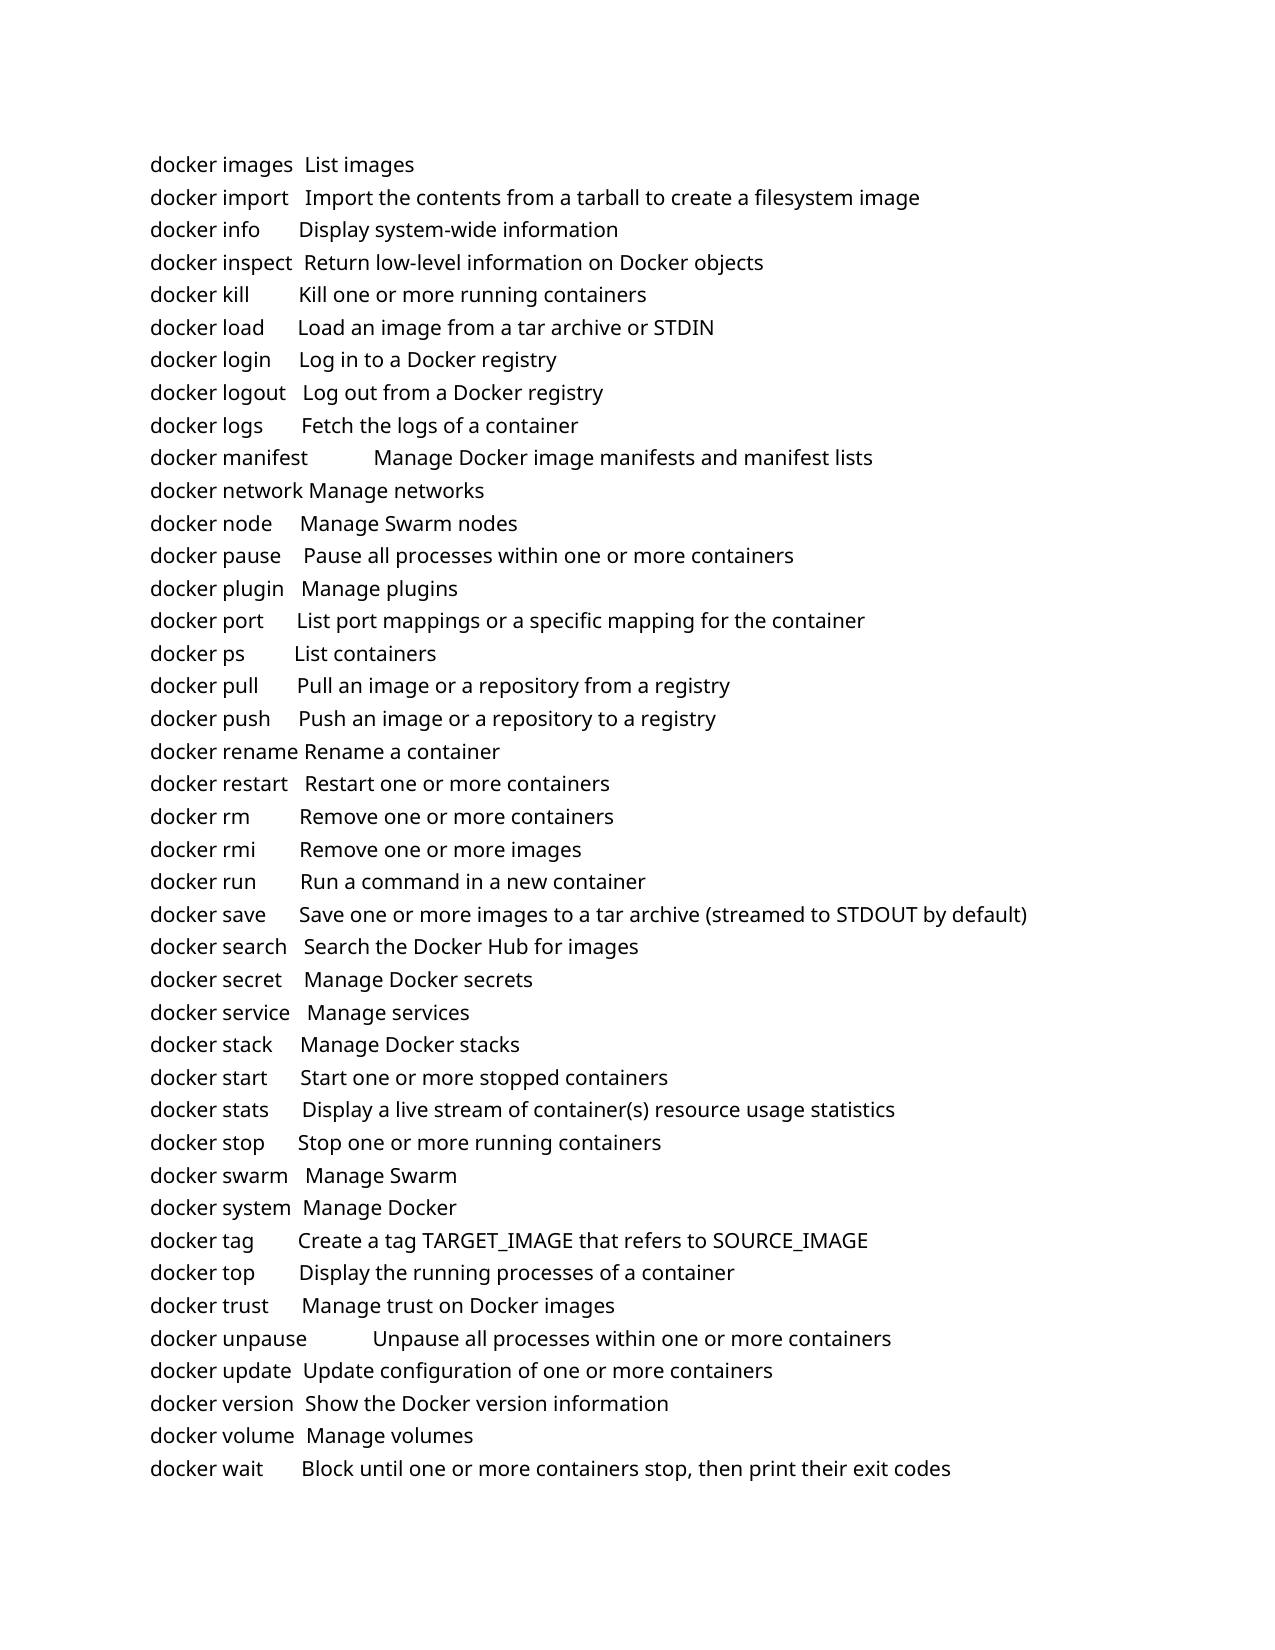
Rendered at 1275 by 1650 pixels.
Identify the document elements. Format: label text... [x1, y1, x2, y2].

text docker plugin Manage plugins [150, 574, 1125, 602]
text docker info Display system-wide information [150, 215, 1125, 244]
text docker images List images [150, 150, 1125, 178]
text docker ps List containers [150, 639, 1125, 667]
text docker update Update configuration of one or more containers [150, 1356, 1125, 1385]
text docker logs Fetch the logs of a container [150, 411, 1125, 439]
text docker pause Pause all processes within one or more containers [150, 541, 1125, 570]
text docker rmi Remove one or more images [150, 835, 1125, 863]
text docker search Search the Docker Hub for images [150, 932, 1125, 961]
text docker manifest Manage Docker image manifests and manifest lists [150, 443, 1125, 472]
text docker load Load an image from a tar archive or STDIN [150, 313, 1125, 341]
text docker login Log in to a Docker registry [150, 346, 1125, 374]
text docker stack Manage Docker stacks [150, 1030, 1125, 1059]
text docker rename Rename a container [150, 737, 1125, 765]
text docker save Save one or more images to a tar archive (streamed to STDOUT by default) [150, 900, 1125, 928]
text docker start Start one or more stopped containers [150, 1063, 1125, 1091]
text docker system Manage Docker [150, 1193, 1125, 1222]
text docker port List port mappings or a specific mapping for the container [150, 606, 1125, 635]
text docker trust Manage trust on Docker images [150, 1291, 1125, 1319]
text docker secret Manage Docker secrets [150, 965, 1125, 993]
text docker swarm Manage Swarm [150, 1161, 1125, 1189]
text docker node Manage Swarm nodes [150, 509, 1125, 537]
text docker tag Create a tag TARGET_IMAGE that refers to SOURCE_IMAGE [150, 1226, 1125, 1254]
text docker service Manage services [150, 998, 1125, 1026]
text docker rm Remove one or more containers [150, 802, 1125, 831]
text docker top Display the running processes of a container [150, 1258, 1125, 1287]
text docker unpause Unpause all processes within one or more containers [150, 1324, 1125, 1352]
text docker pull Pull an image or a repository from a registry [150, 672, 1125, 700]
text docker kill Kill one or more running containers [150, 280, 1125, 309]
text docker stats Display a live stream of container(s) resource usage statistics [150, 1096, 1125, 1124]
text docker run Run a command in a new container [150, 867, 1125, 896]
text docker stop Stop one or more running containers [150, 1128, 1125, 1157]
text docker push Push an image or a repository to a registry [150, 704, 1125, 733]
text docker logout Log out from a Docker registry [150, 378, 1125, 407]
text docker inspect Return low-level information on Docker objects [150, 248, 1125, 276]
text docker network Manage networks [150, 476, 1125, 504]
text docker restart Restart one or more containers [150, 769, 1125, 798]
text docker wait Block until one or more containers stop, then print their exit codes [150, 1454, 1125, 1483]
text docker import Import the contents from a tarball to create a filesystem image [150, 183, 1125, 211]
text docker version Show the Docker version information [150, 1389, 1125, 1417]
text docker volume Manage volumes [150, 1422, 1125, 1450]
